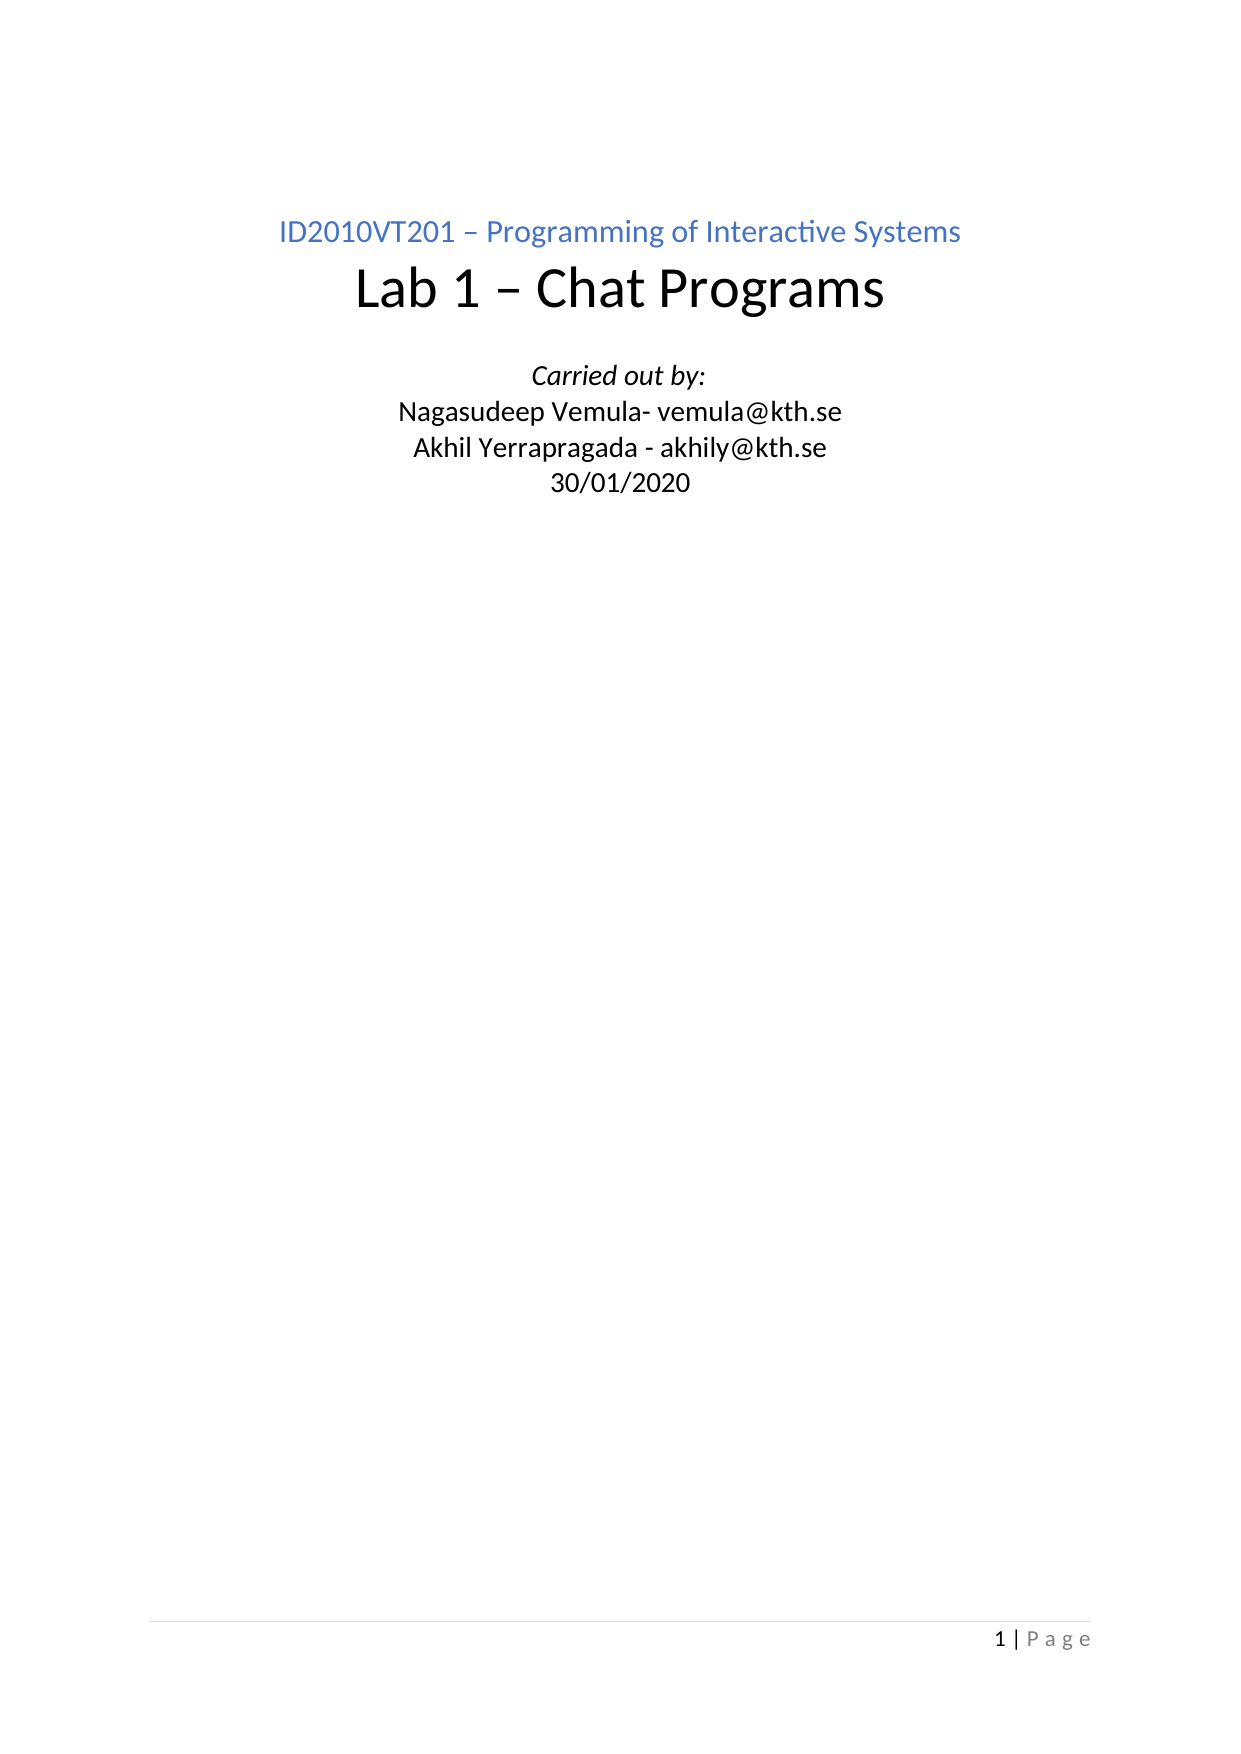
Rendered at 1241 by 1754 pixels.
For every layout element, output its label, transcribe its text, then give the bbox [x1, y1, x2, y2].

text Nagasudeep Vemula- vemula@kth.se [150, 393, 1090, 429]
text Carried out by: [150, 357, 1090, 393]
text ID2010VT201 – Programming of Interactive Systems [150, 211, 1090, 251]
text Lab 1 – Chat Programs [150, 251, 1090, 322]
text Akhil Yerrapragada - akhily@kth.se [150, 429, 1090, 464]
text 30/01/2020 [150, 464, 1090, 500]
